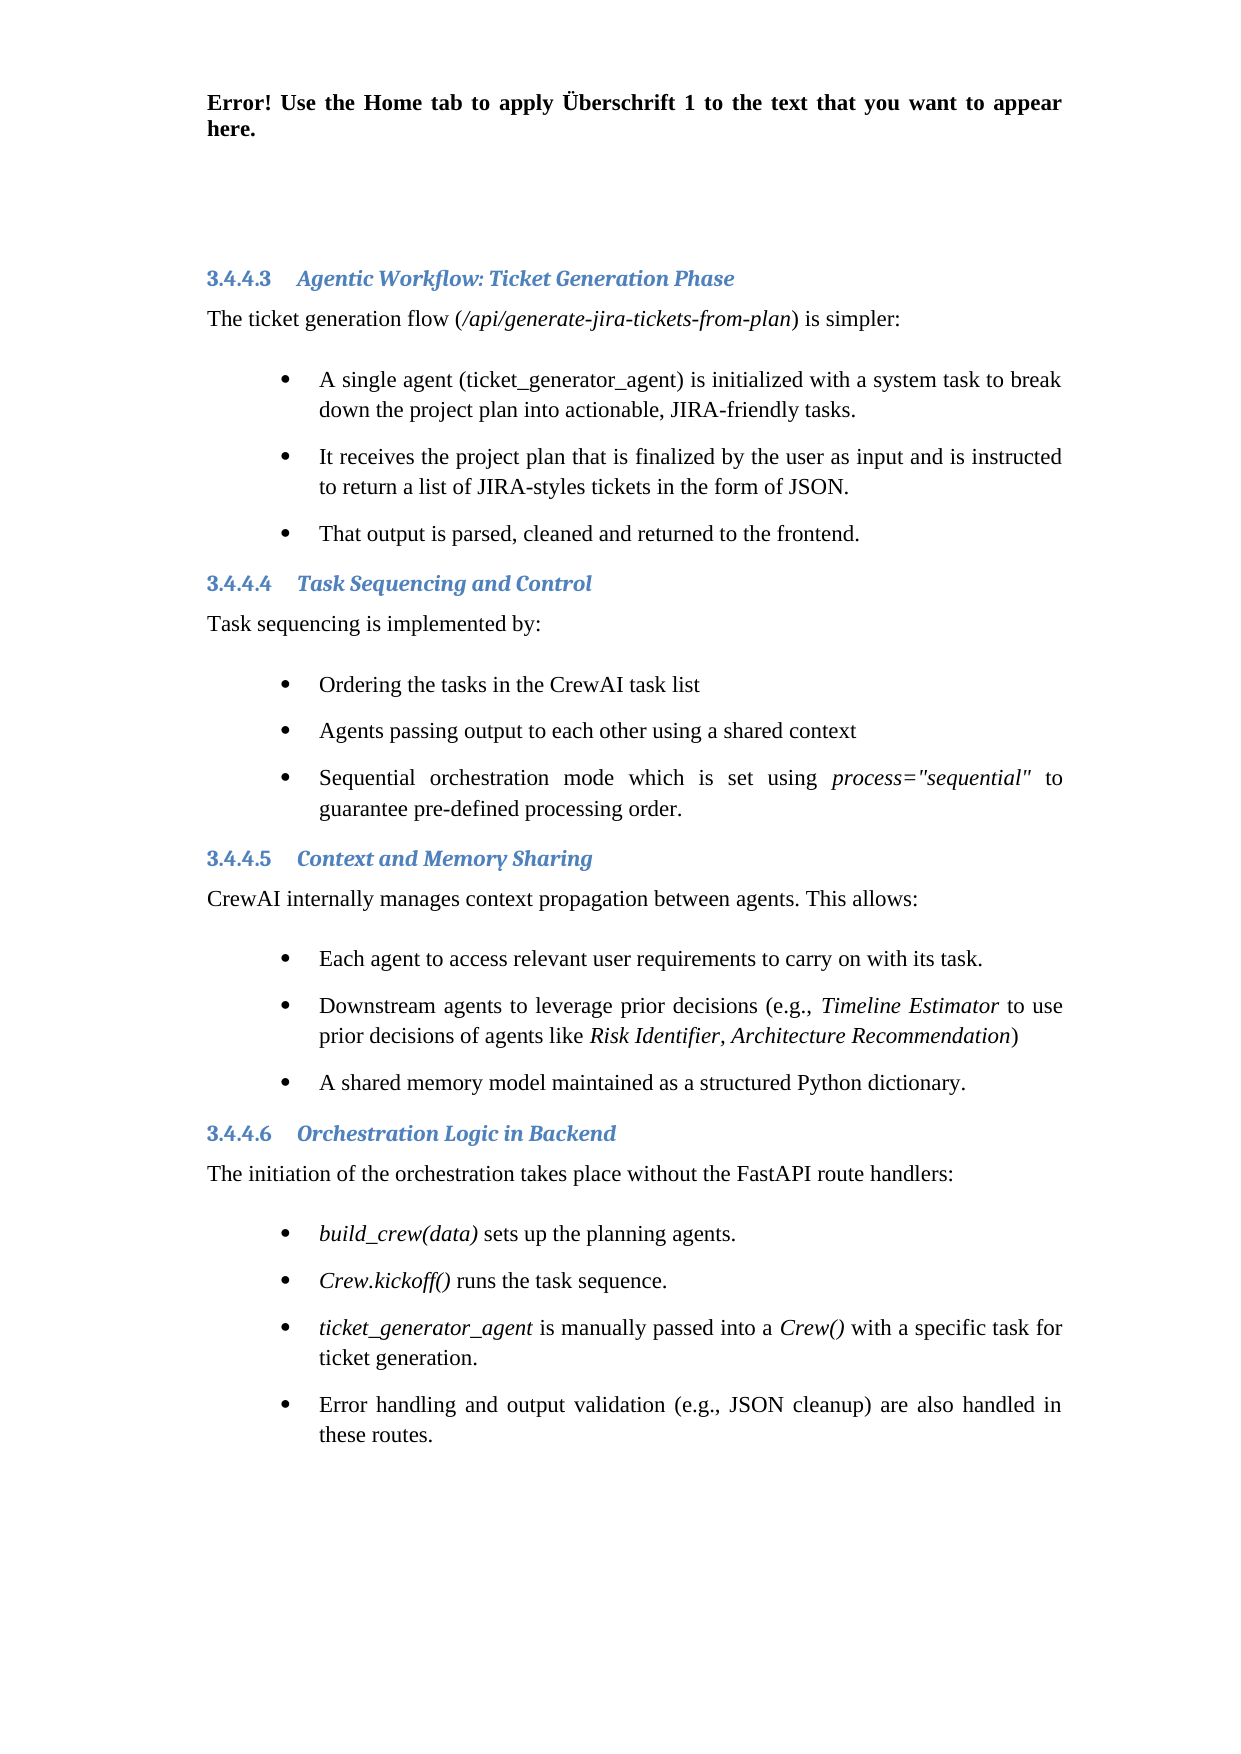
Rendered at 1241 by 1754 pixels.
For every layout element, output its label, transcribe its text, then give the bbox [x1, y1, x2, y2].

list A single agent (ticket_generator_agent) is initialized with a system task to break down the project plan into actionable, JIRA-friendly tasks. [281, 366, 1063, 422]
list Agents passing output to each other using a shared context [281, 717, 1063, 744]
text The ticket generation flow (/api/generate-jira-tickets-from-plan) is simpler: [207, 305, 1063, 332]
list build_crew(data) sets up the planning agents. [281, 1220, 1063, 1247]
list Each agent to access relevant user requirements to carry on with its task. [281, 945, 1063, 972]
list Sequential orchestration mode which is set using process="sequential" to guarantee pre-defined processing order. [281, 764, 1063, 821]
text Task sequencing is implemented by: [207, 610, 1063, 637]
list Downstream agents to leverage prior decisions (e.g., Timeline Estimator to use prior decisions of agents like Risk Identifier, Architecture Recommendation) [281, 992, 1063, 1049]
list Error handling and output validation (e.g., JSON cleanup) are also handled in these routes. [281, 1391, 1063, 1448]
list Ordering the tasks in the CrewAI task list [281, 671, 1063, 697]
text CrewAI internally manages context propagation between agents. This allows: [207, 885, 1063, 911]
list A shared memory model maintained as a structured Python dictionary. [281, 1069, 1063, 1096]
subtitle Task Sequencing and Control [207, 571, 1063, 597]
subtitle Orchestration Logic in Backend [207, 1120, 1063, 1147]
list Crew.kickoff() runs the task sequence. [281, 1267, 1063, 1293]
list It receives the project plan that is finalized by the user as input and is instructed to return a list of JIRA-styles tickets in the form of JSON. [281, 443, 1063, 499]
text The initiation of the orchestration takes place without the FastAPI route handlers: [207, 1160, 1063, 1186]
list That output is parsed, cleaned and returned to the frontend. [281, 520, 1063, 546]
subtitle Context and Memory Sharing [207, 846, 1063, 872]
list ticket_generator_agent is manually passed into a Crew() with a specific task for ticket generation. [281, 1314, 1063, 1371]
subtitle Agentic Workflow: Ticket Generation Phase [207, 266, 1063, 292]
